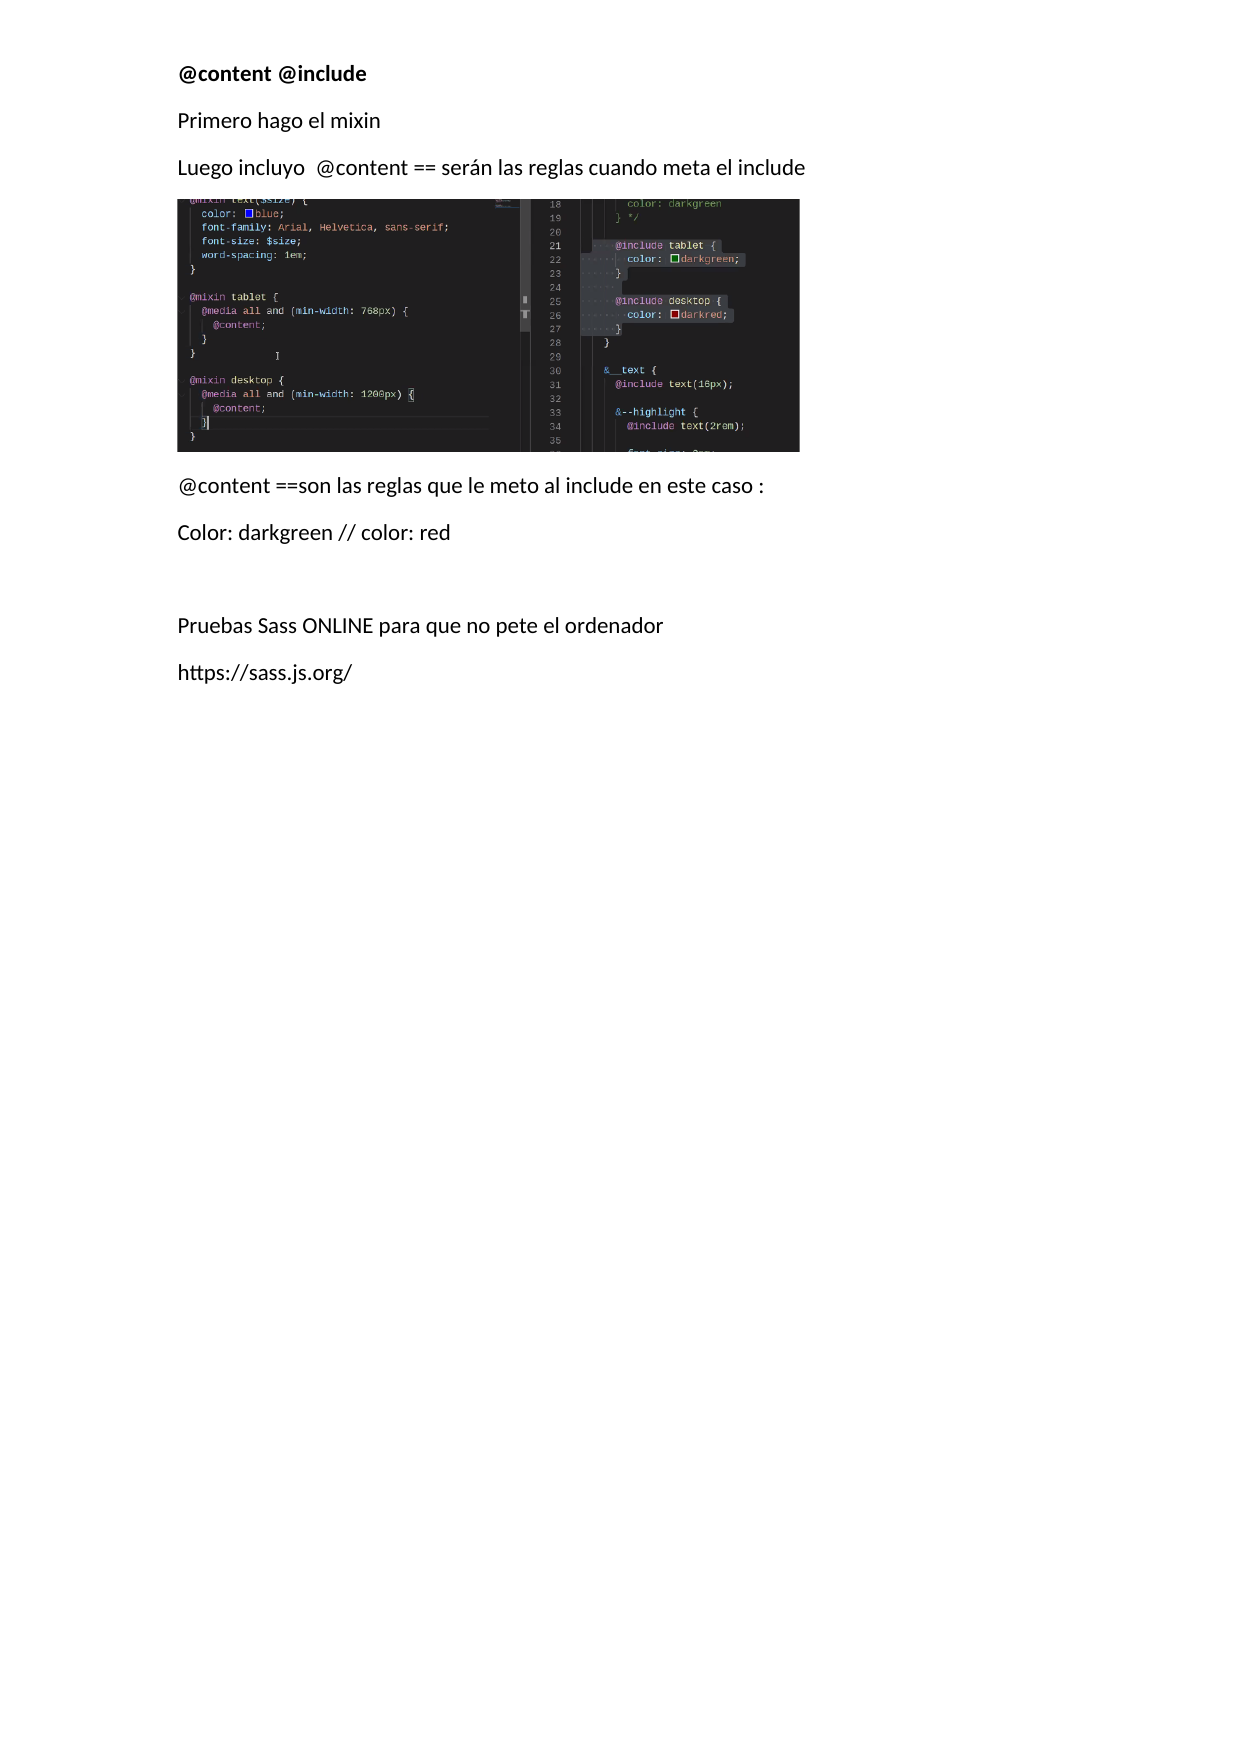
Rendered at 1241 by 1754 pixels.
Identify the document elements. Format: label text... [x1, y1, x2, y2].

text @content @include [177, 59, 1063, 87]
text Pruebas Sass ONLINE para que no pete el ordenador [177, 611, 1063, 639]
picture [177, 199, 800, 452]
text Color: darkgreen // color: red [177, 518, 1063, 546]
text Primero hago el mixin [177, 106, 1063, 134]
text Luego incluyo @content == serán las reglas cuando meta el include [177, 153, 1063, 181]
text @content ==son las reglas que le meto al include en este caso : [177, 471, 1063, 499]
text https://sass.js.org/ [177, 658, 1063, 686]
